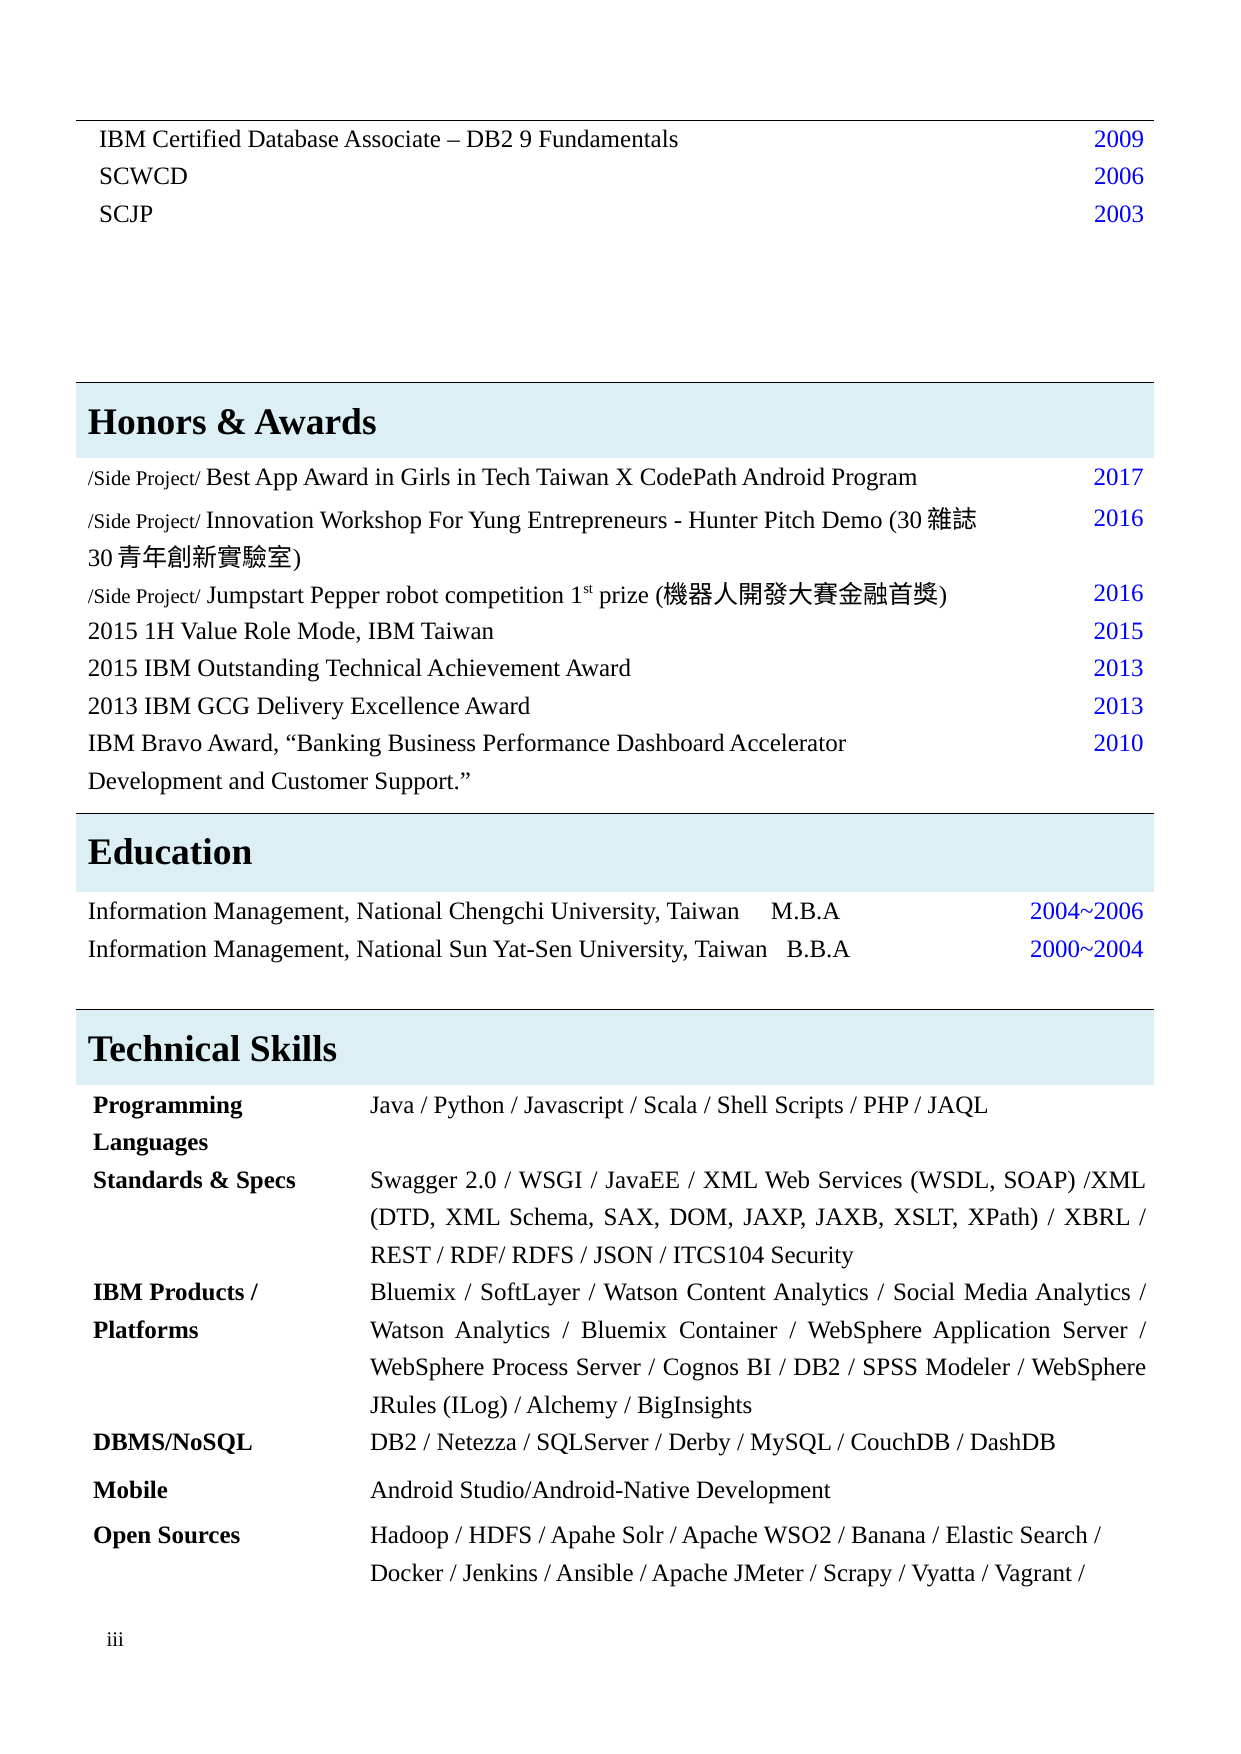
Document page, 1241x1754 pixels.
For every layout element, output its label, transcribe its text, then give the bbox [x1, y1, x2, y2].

table_cell 2013 [993, 686, 1154, 724]
table_cell 2004~2006 [954, 892, 1154, 929]
table_cell Open Sources [82, 1516, 358, 1591]
table_cell Education [76, 814, 1154, 892]
table_cell Information Management, National Sun Yat-Sen University, Taiwan B.B.A [76, 929, 954, 1009]
table_cell DB2 / Netezza / SQLServer / Derby / MySQL / CouchDB / DashDB [359, 1423, 1158, 1471]
table_cell /Side Project/ Best App Award in Girls in Tech Taiwan X CodePath Android Program [76, 458, 993, 499]
table_cell Bluemix / SoftLayer / Watson Content Analytics / Social Media Analytics / Watson Analytics / Bluemix Container / WebSphere Application Server / WebSphere Process Server / Cognos BI / DB2 / SPSS Modeler / WebSphere JRules (ILog) / Alchemy / BigInsights [359, 1273, 1158, 1423]
table_cell 2000~2004 [954, 929, 1154, 1009]
table_cell 2015 [993, 611, 1154, 649]
table_cell 2010 [993, 724, 1154, 813]
table_cell 2015 IBM Outstanding Technical Achievement Award [76, 649, 993, 686]
table_cell Honors & Awards [76, 383, 1154, 458]
table_cell Swagger 2.0 / WSGI / JavaEE / XML Web Services (WSDL, SOAP) /XML (DTD, XML Schema, SAX, DOM, JAXP, JAXB, XSLT, XPath) / XBRL / REST / RDF/ RDFS / JSON / ITCS104 Security [359, 1160, 1158, 1273]
table_cell /Side Project/ Innovation Workshop For Yung Entrepreneurs - Hunter Pitch Demo (30雜誌30青年創新實驗室) [76, 499, 993, 574]
table_cell Standards & Specs [82, 1160, 358, 1273]
table_cell Android Studio/Android-Native Development [359, 1471, 1158, 1516]
table_cell [76, 121, 1154, 382]
table_cell 2017 [993, 458, 1154, 499]
table_cell 2013 [993, 649, 1154, 686]
table_cell Mobile [82, 1471, 358, 1516]
table_cell 2016 [993, 499, 1154, 574]
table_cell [359, 1516, 1158, 1591]
table_cell /Side Project/ Jumpstart Pepper robot competition 1st prize (機器人開發大賽金融首獎) [76, 574, 993, 611]
table_cell 2015 1H Value Role Mode, IBM Taiwan [76, 611, 993, 649]
table_header Java / Python / Javascript / Scala / Shell Scripts / PHP / JAQL [359, 1085, 1158, 1160]
table_cell IBM Products / Platforms [82, 1273, 358, 1423]
table_cell 2016 [993, 574, 1154, 611]
table_cell DBMS/NoSQL [82, 1423, 358, 1471]
table_cell IBM Bravo Award, “Banking Business Performance Dashboard Accelerator Development and Customer Support.” [76, 724, 993, 813]
table_cell 2013 IBM GCG Delivery Excellence Award [76, 686, 993, 724]
table_header Programming Languages [82, 1085, 358, 1160]
table_cell Technical Skills [76, 1010, 1154, 1085]
table_cell Information Management, National Chengchi University, Taiwan M.B.A [76, 892, 954, 929]
